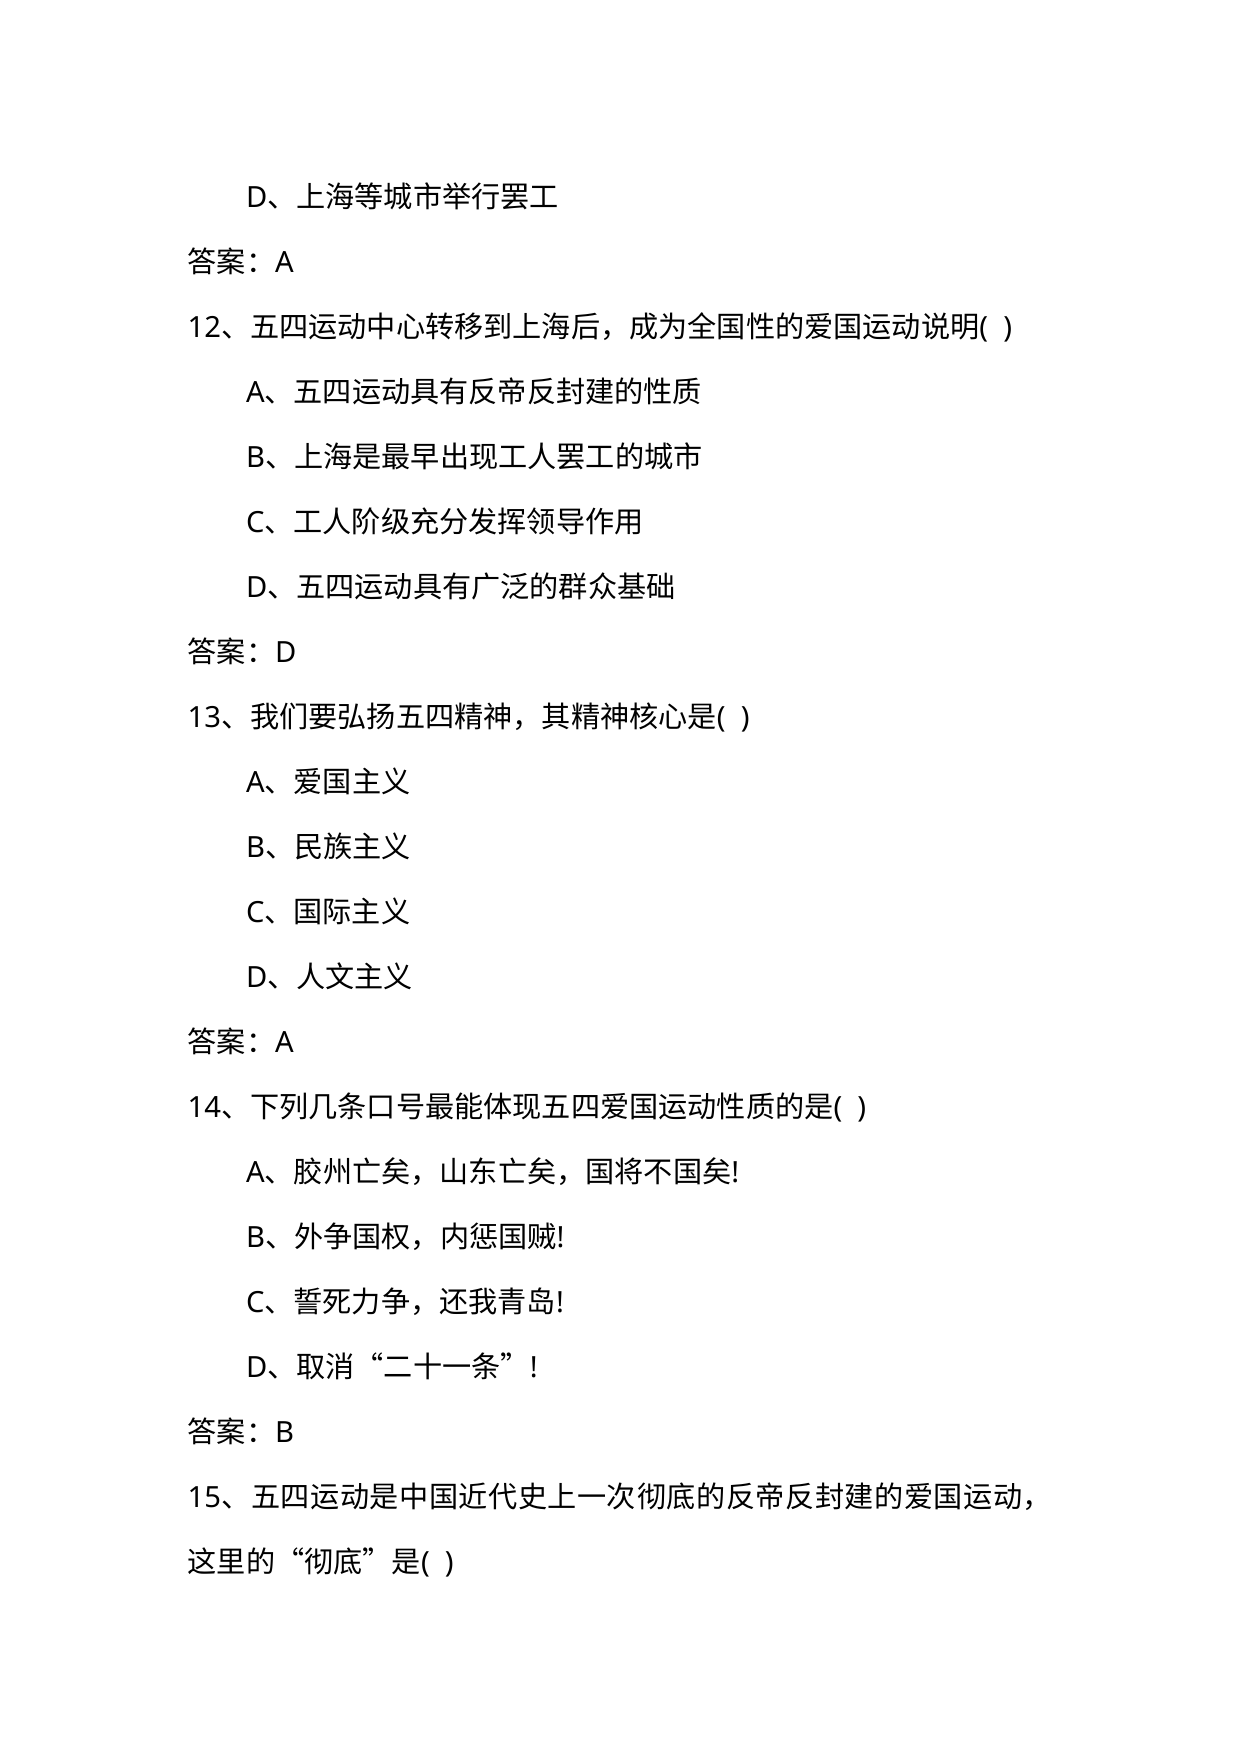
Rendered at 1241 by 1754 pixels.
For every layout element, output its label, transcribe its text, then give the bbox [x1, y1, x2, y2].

text A、五四运动具有反帝反封建的性质 B、上海是最早出现工人罢工的城市 C、工人阶级充分发挥领导作用 [246, 357, 1053, 552]
text A、胶州亡矣，山东亡矣，国将不国矣! [187, 1137, 1053, 1202]
text 14、下列几条口号最能体现五四爱国运动性质的是( ) [187, 1072, 1053, 1137]
text 13、我们要弘扬五四精神，其精神核心是( ) [187, 682, 1053, 747]
text D、人文主义 [187, 942, 1053, 1007]
text 答案：B [187, 1397, 1053, 1462]
text 答案：A [187, 1007, 1053, 1072]
text D、上海等城市举行罢工 [187, 162, 1053, 227]
text 15、五四运动是中国近代史上一次彻底的反帝反封建的爱国运动，这里的“彻底”是( ) [187, 1462, 1053, 1592]
text B、外争国权，内惩国贼! C、誓死力争，还我青岛! [246, 1202, 1053, 1332]
text 答案：D [187, 617, 1053, 682]
text D、取消“二十一条”! [187, 1332, 1053, 1397]
list 五四运动中心转移到上海后，成为全国性的爱国运动说明( ) [187, 292, 1053, 357]
text 答案：A [187, 227, 1053, 292]
text A、爱国主义 B、民族主义 C、国际主义 [246, 747, 1053, 942]
text D、五四运动具有广泛的群众基础 [187, 552, 1053, 617]
